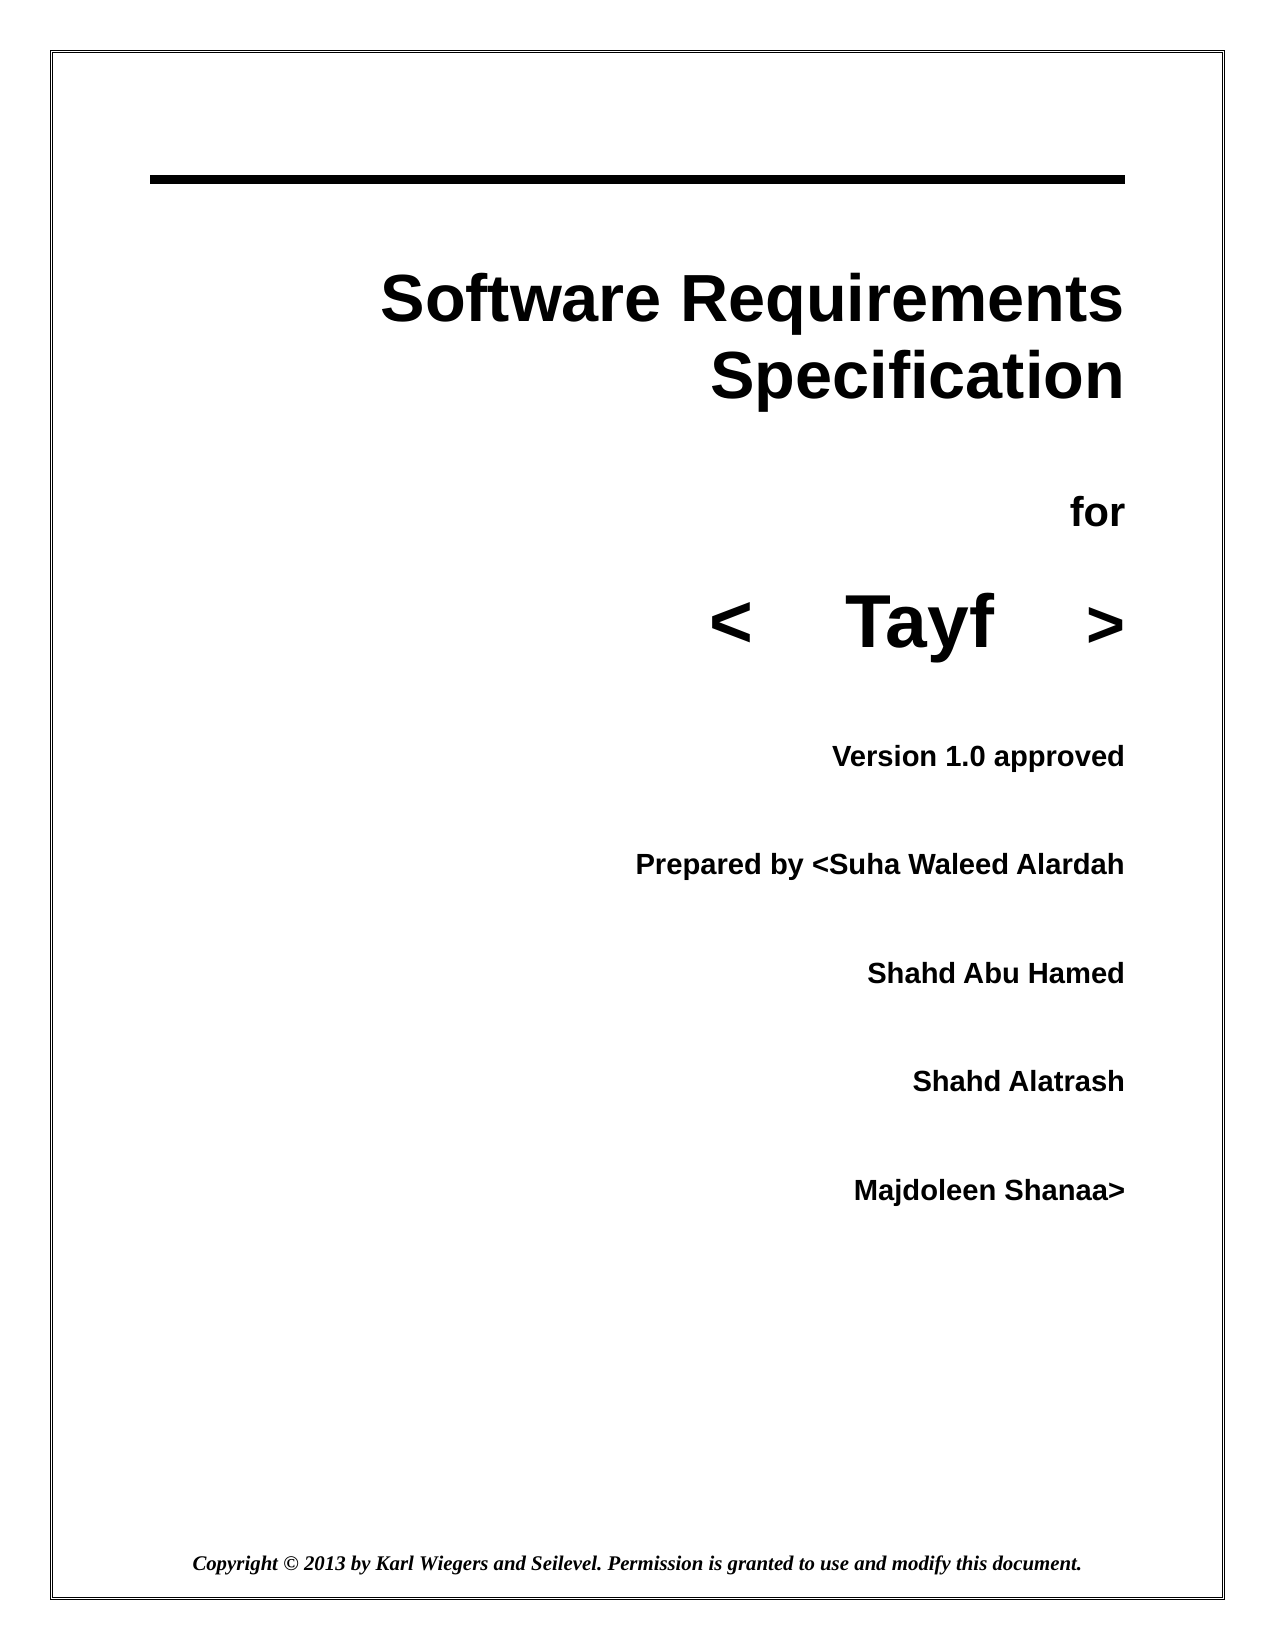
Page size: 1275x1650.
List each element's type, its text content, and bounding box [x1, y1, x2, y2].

text Majdoleen Shanaa> [150, 1173, 1125, 1206]
text Version 1.0 approved [150, 738, 1125, 772]
text Shahd Alatrash [150, 1064, 1125, 1098]
title for [150, 488, 1125, 536]
text Shahd Abu Hamed [150, 956, 1125, 989]
title < Tayf > [150, 577, 1125, 663]
text Prepared by <Suha Waleed Alardah [150, 847, 1125, 881]
title Software Requirements Specification [150, 259, 1125, 413]
